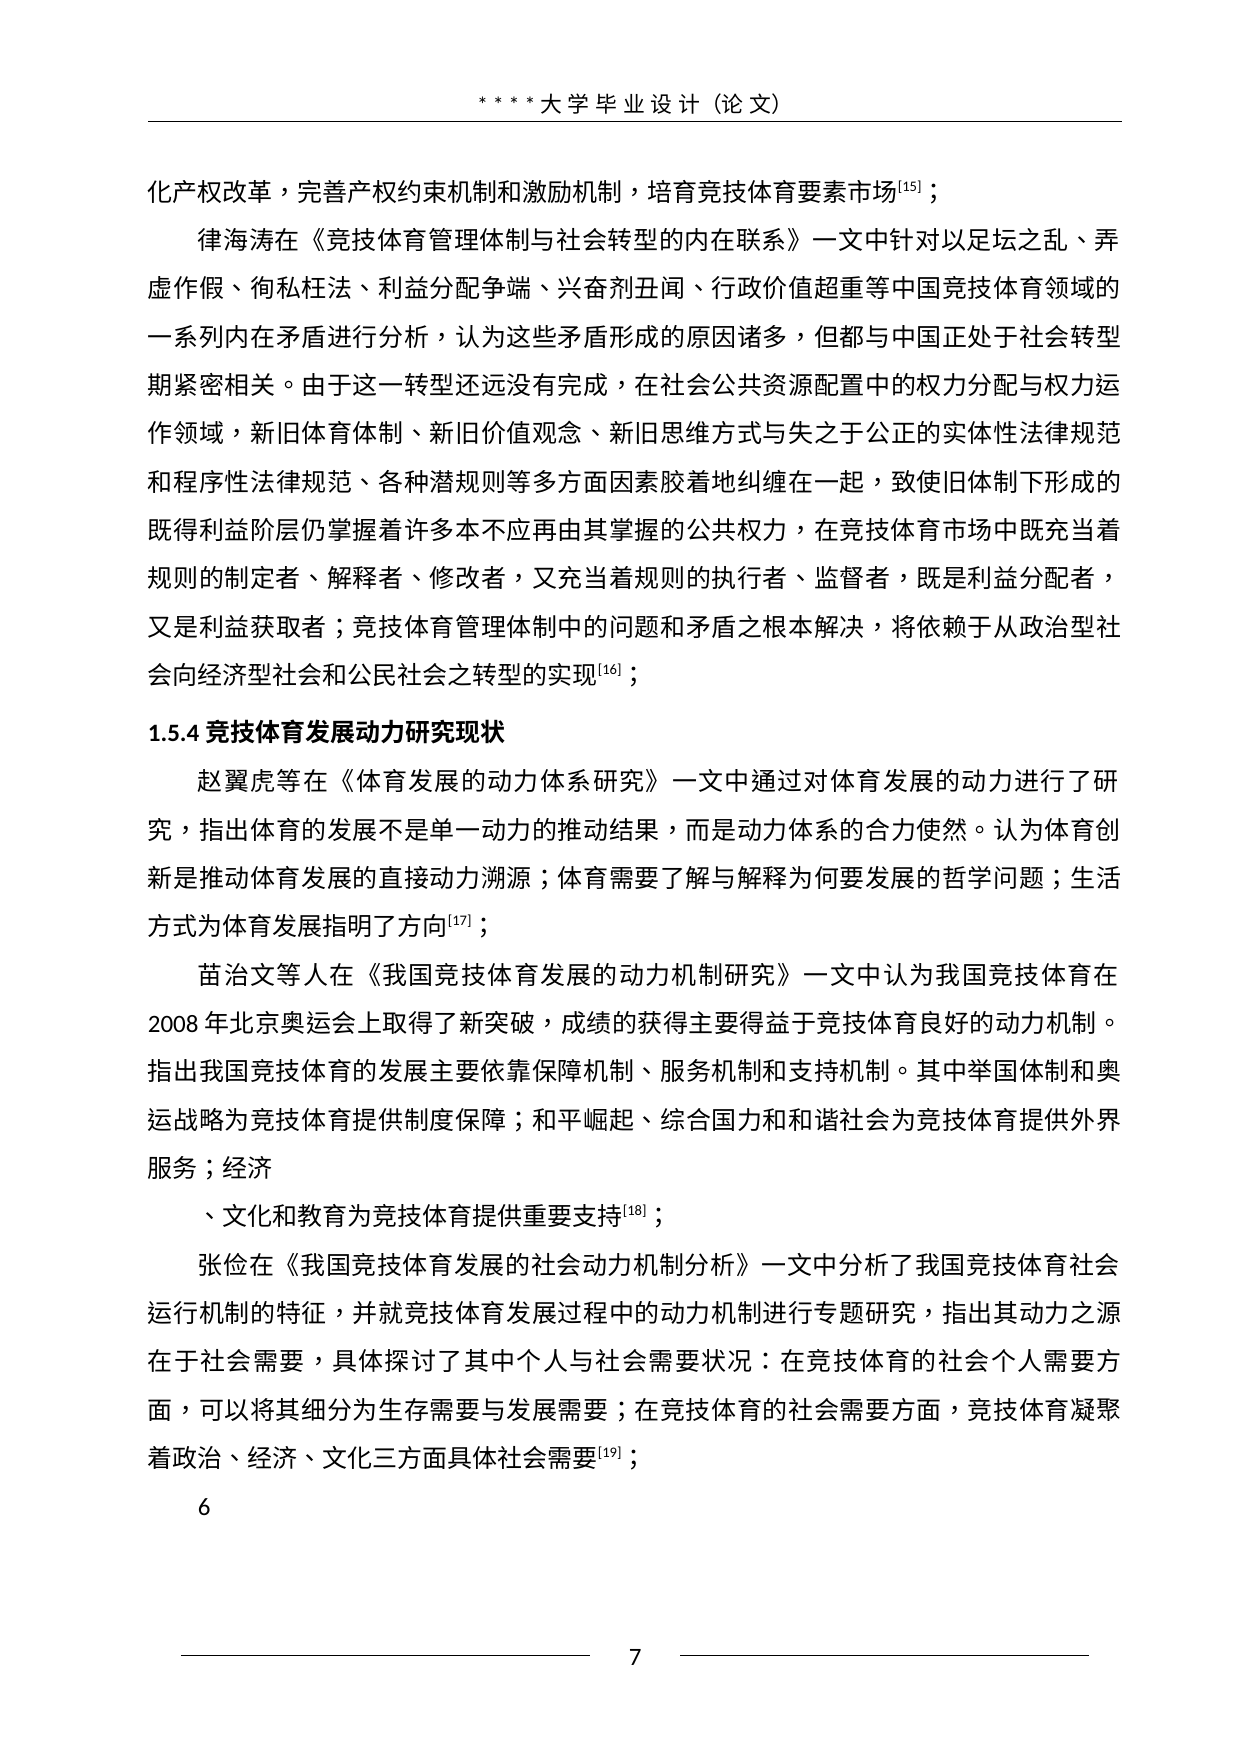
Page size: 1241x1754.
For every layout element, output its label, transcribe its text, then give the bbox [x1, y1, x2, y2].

text 律海涛在《竞技体育管理体制与社会转型的内在联系》一文中针对以足坛之乱、弄虚作假、徇私枉法、利益分配争端、兴奋剂丑闻、行政价值超重等中国竞技体育领域的一系列内在矛盾进行分析，认为这些矛盾形成的原因诸多，但都与中国正处于社会转型期紧密相关。由于这一转型还远没有完成，在社会公共资源配置中的权力分配与权力运作领域，新旧体育体制、新旧价值观念、新旧思维方式与失之于公正的实体性法律规范和程序性法律规范、各种潜规则等多方面因素胶着地纠缠在一起，致使旧体制下形成的既得利益阶层仍掌握着许多本不应再由其掌握的公共权力，在竞技体育市场中既充当着规则的制定者、解释者、修改者，又充当着规则的执行者、监督者，既是利益分配者，又是利益获取者；竞技体育管理体制中的问题和矛盾之根本解决，将依赖于从政治型社会向经济型社会和公民社会之转型的实现[16]； [148, 207, 1122, 691]
text 赵翼虎等在《体育发展的动力体系研究》一文中通过对体育发展的动力进行了研究，指出体育的发展不是单一动力的推动结果，而是动力体系的合力使然。认为体育创新是推动体育发展的直接动力溯源；体育需要了解与解释为何要发展的哲学问题；生活方式为体育发展指明了方向[17]； [148, 749, 1122, 942]
text 6 [148, 1474, 1122, 1522]
subtitle 1.5.4 竞技体育发展动力研究现状 [148, 715, 1122, 749]
text 张俭在《我国竞技体育发展的社会动力机制分析》一文中分析了我国竞技体育社会运行机制的特征，并就竞技体育发展过程中的动力机制进行专题研究，指出其动力之源在于社会需要，具体探讨了其中个人与社会需要状况：在竞技体育的社会个人需要方面，可以将其细分为生存需要与发展需要；在竞技体育的社会需要方面，竞技体育凝聚着政治、经济、文化三方面具体社会需要[19]； [148, 1232, 1122, 1474]
text 苗治文等人在《我国竞技体育发展的动力机制研究》一文中认为我国竞技体育在2008年北京奥运会上取得了新突破，成绩的获得主要得益于竞技体育良好的动力机制。指出我国竞技体育的发展主要依靠保障机制、服务机制和支持机制。其中举国体制和奥运战略为竞技体育提供制度保障；和平崛起、综合国力和和谐社会为竞技体育提供外界服务；经济 [148, 942, 1122, 1184]
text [148, 159, 1122, 207]
text 、文化和教育为竞技体育提供重要支持[18]； [148, 1184, 1122, 1232]
